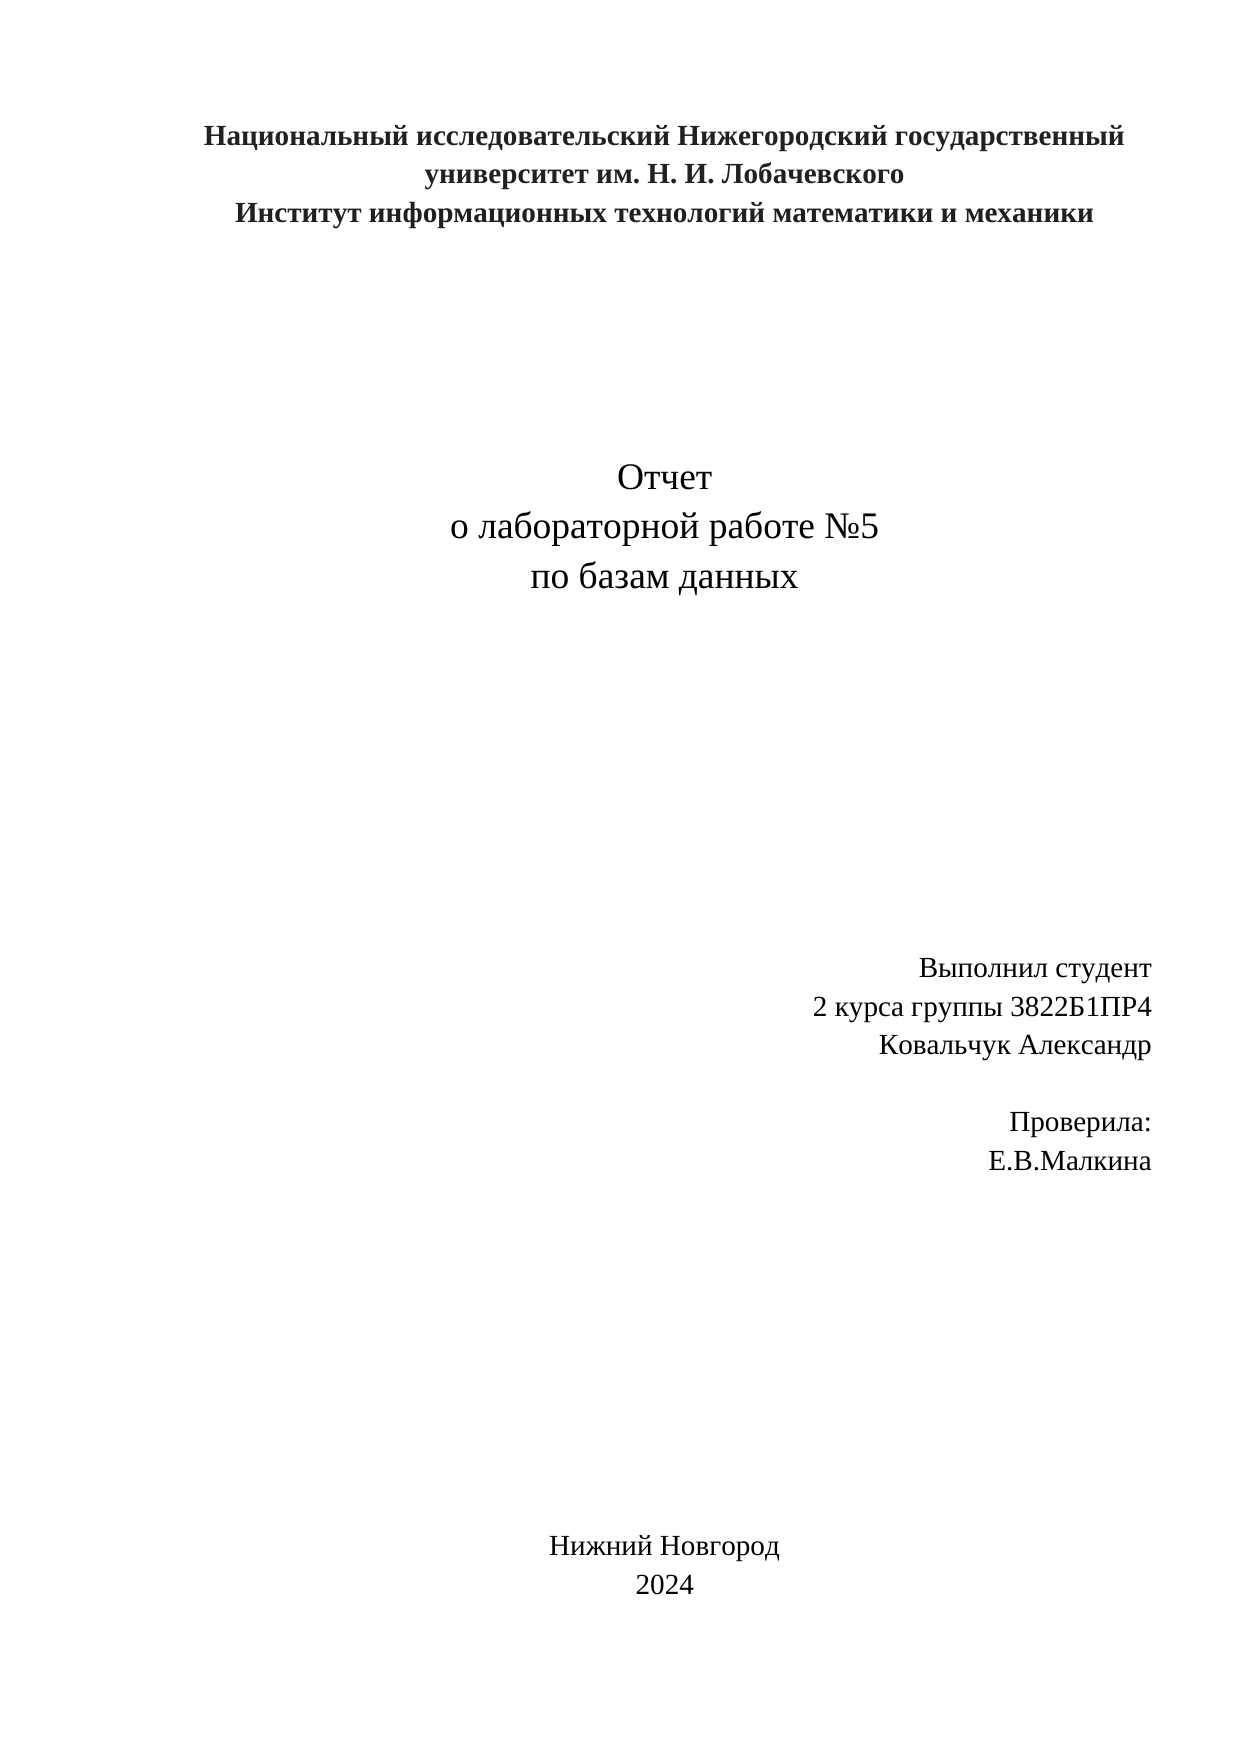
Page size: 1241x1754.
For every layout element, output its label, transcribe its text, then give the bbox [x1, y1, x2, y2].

text по базам данных [177, 553, 1152, 597]
text Отчет [177, 454, 1152, 497]
subtitle Институт информационных технологий математики и механики [177, 195, 1152, 229]
text 2024 [177, 1567, 1152, 1600]
text Ковальчук Александр [177, 1027, 1152, 1061]
text Проверила: Е.В.Малкина [177, 1104, 1152, 1176]
text Нижний Новгород [177, 1528, 1152, 1562]
text о лабораторной работе №5 [177, 504, 1152, 547]
text 2 курса группы 3822Б1ПР4 [177, 989, 1152, 1022]
text Выполнил студент [177, 950, 1152, 984]
text Национальный исследовательский Нижегородский государственный университет им. Н. И. Лобачевского [177, 118, 1152, 190]
